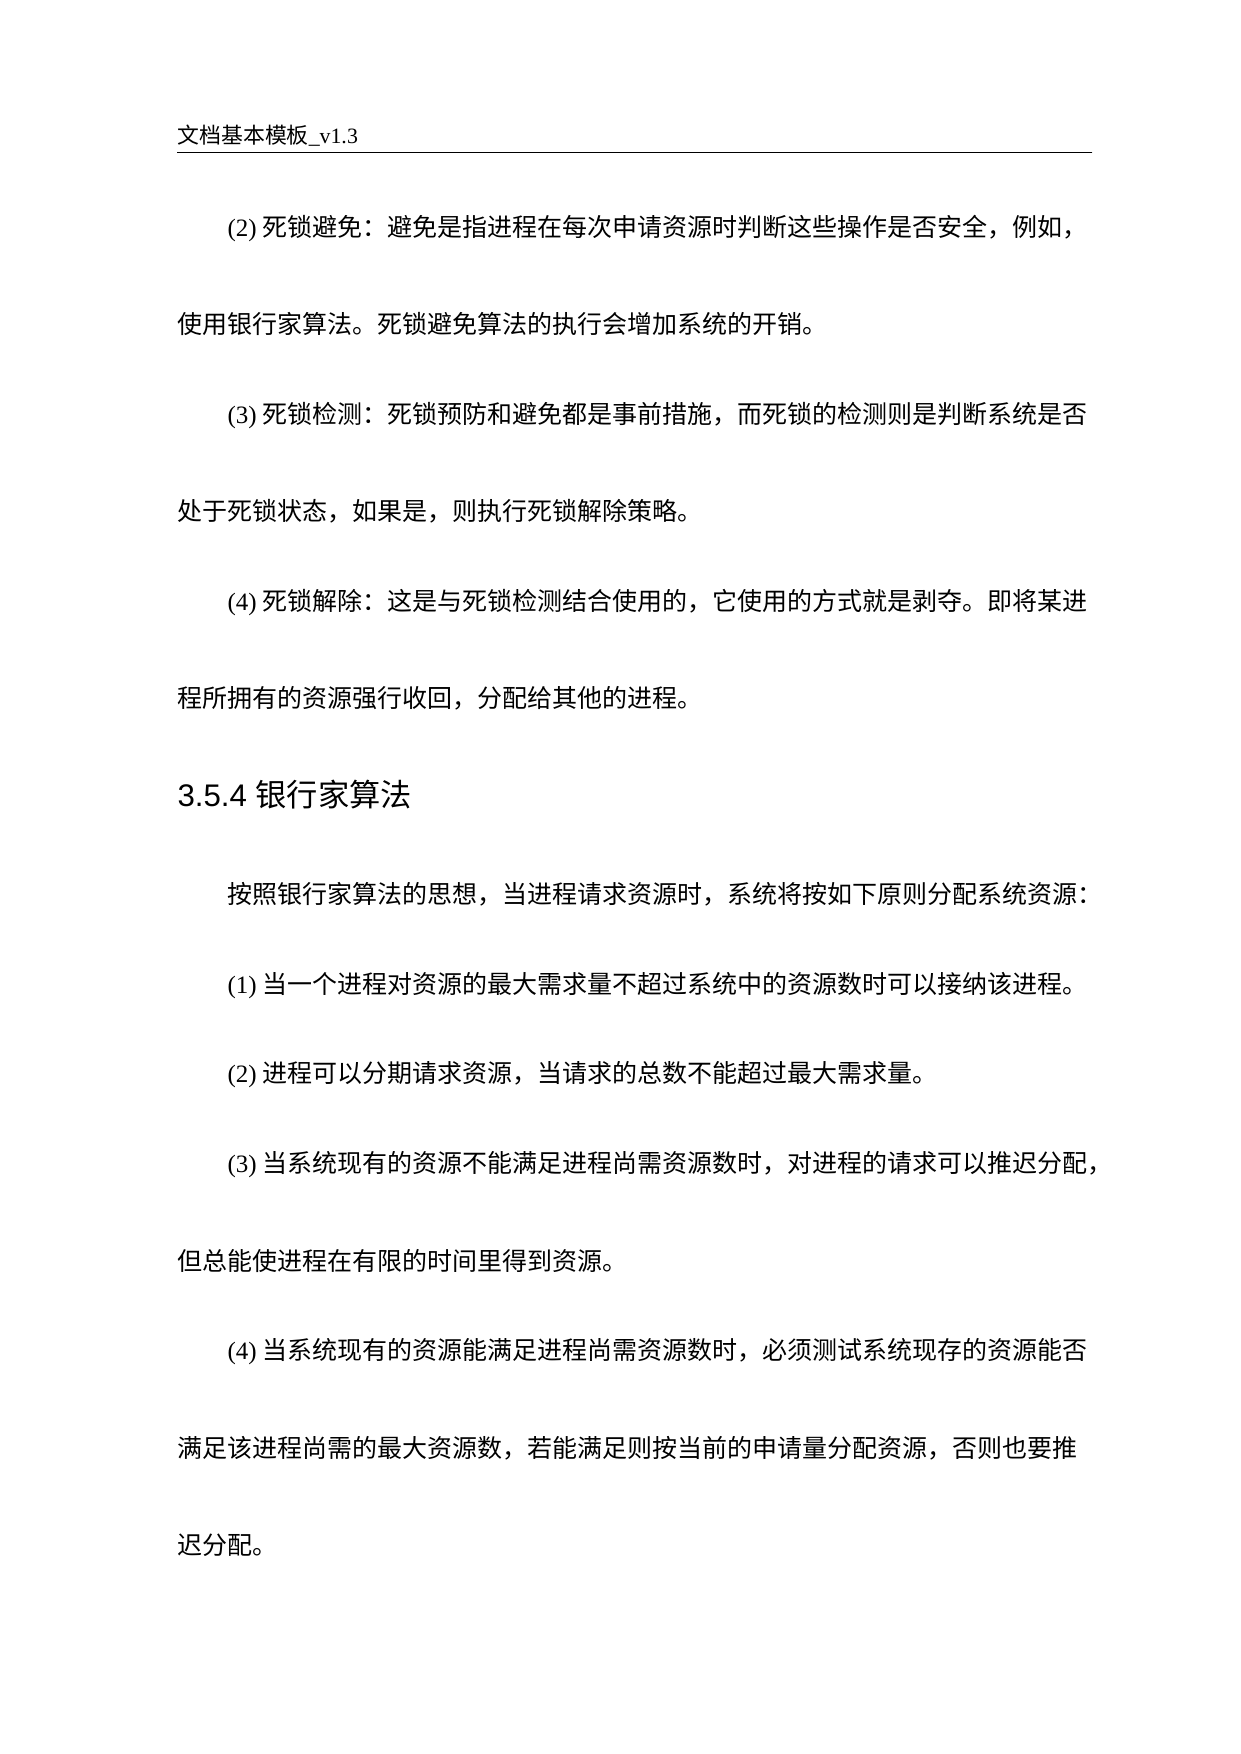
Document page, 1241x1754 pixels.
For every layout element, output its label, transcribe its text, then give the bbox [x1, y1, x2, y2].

text (3) 死锁检测：死锁预防和避免都是事前措施，而死锁的检测则是判断系统是否处于死锁状态，如果是，则执行死锁解除策略。 [177, 380, 1092, 542]
text (2) 死锁避免：避免是指进程在每次申请资源时判断这些操作是否安全，例如，使用银行家算法。死锁避免算法的执行会增加系统的开销。 [177, 193, 1092, 355]
text (3) 当系统现有的资源不能满足进程尚需资源数时，对进程的请求可以推迟分配，但总能使进程在有限的时间里得到资源。 [177, 1129, 1092, 1292]
subtitle 银行家算法 [177, 760, 1092, 825]
text 按照银行家算法的思想，当进程请求资源时，系统将按如下原则分配系统资源： [177, 860, 1092, 925]
text (1) 当一个进程对资源的最大需求量不超过系统中的资源数时可以接纳该进程。 [177, 950, 1092, 1015]
text (2) 进程可以分期请求资源，当请求的总数不能超过最大需求量。 [177, 1039, 1092, 1104]
text (4) 当系统现有的资源能满足进程尚需资源数时，必须测试系统现存的资源能否满足该进程尚需的最大资源数，若能满足则按当前的申请量分配资源，否则也要推迟分配。 [177, 1316, 1092, 1576]
text (4) 死锁解除：这是与死锁检测结合使用的，它使用的方式就是剥夺。即将某进程所拥有的资源强行收回，分配给其他的进程。 [177, 567, 1092, 729]
